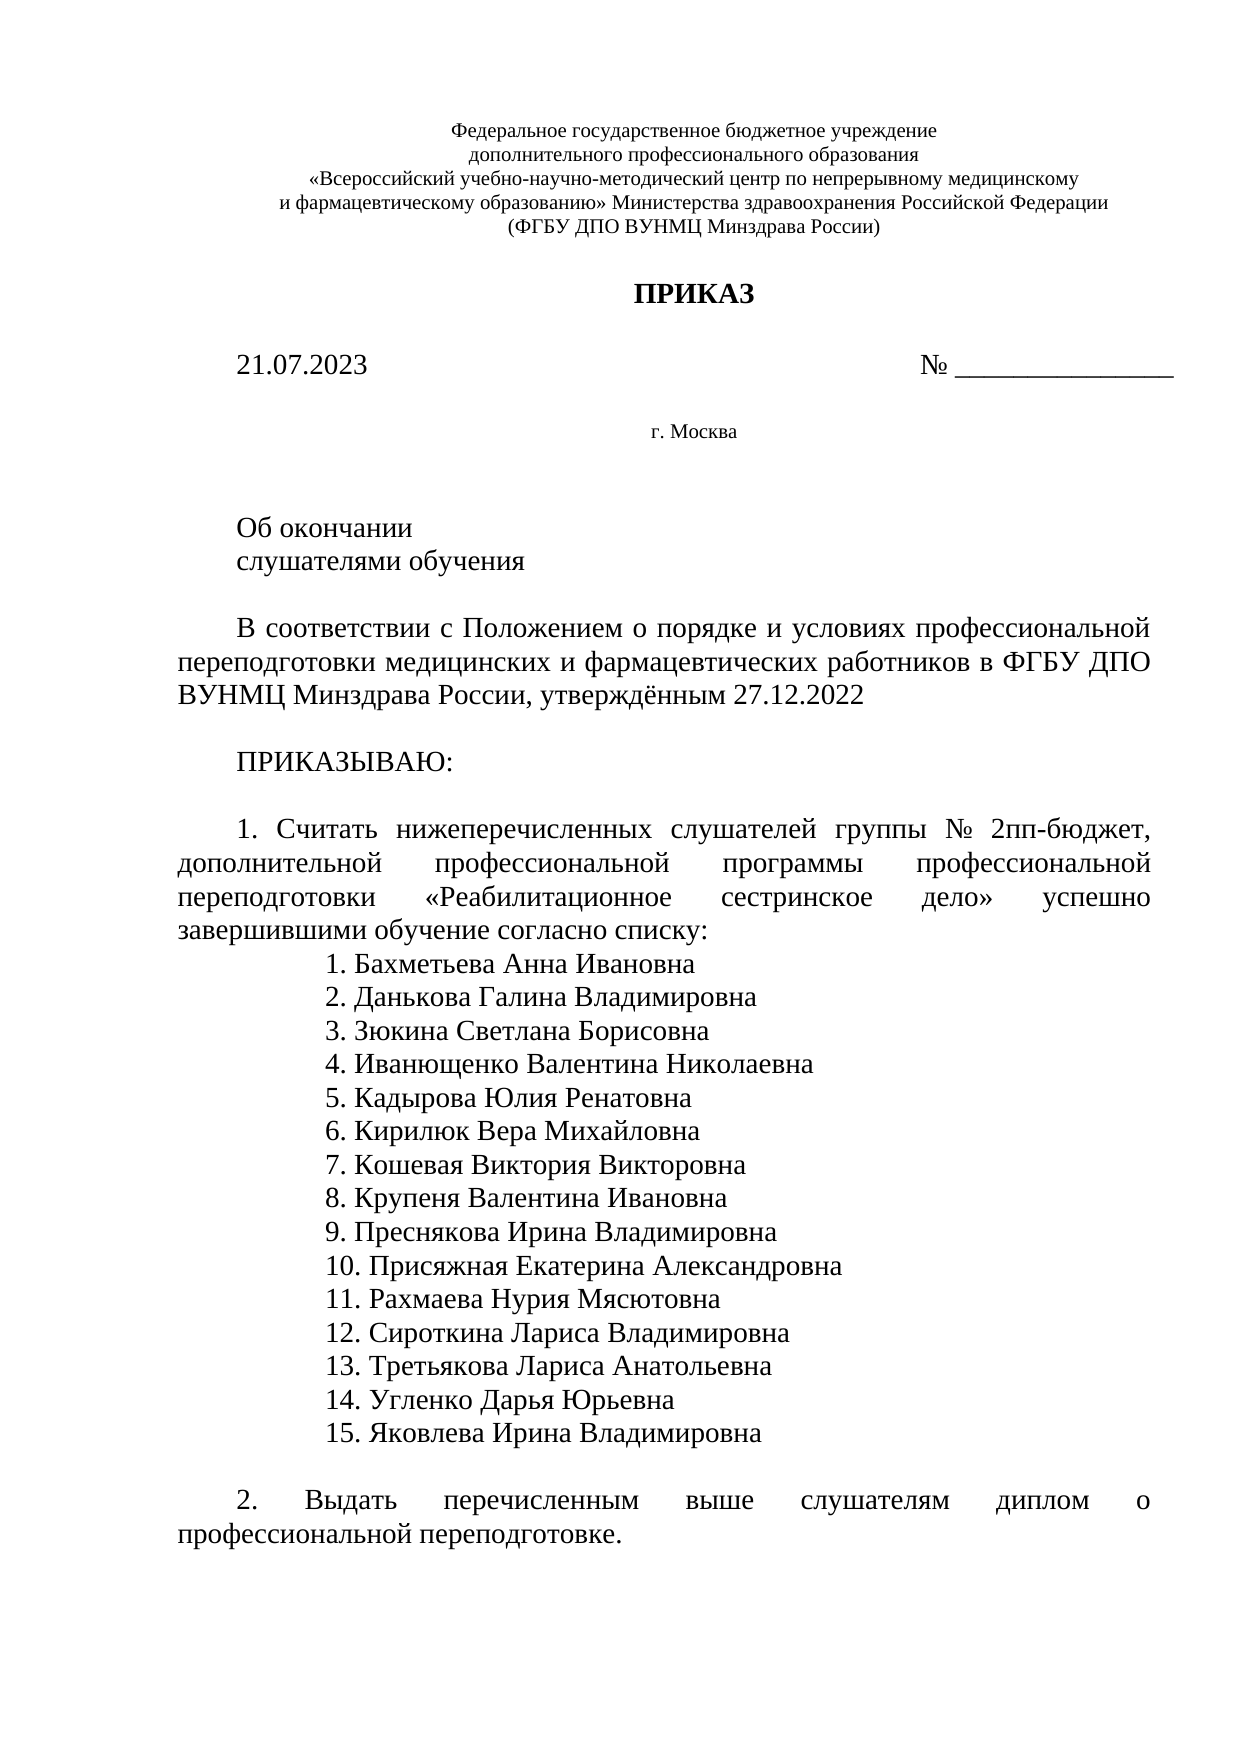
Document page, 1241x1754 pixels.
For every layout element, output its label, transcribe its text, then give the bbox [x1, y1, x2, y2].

text 7. Кошевая Виктория Викторовна [251, 1147, 1152, 1181]
text 13. Третьякова Лариса Анатольевна [251, 1348, 1152, 1382]
text 3. Зюкина Светлана Борисовна [251, 1013, 1152, 1046]
text Об окончании [177, 510, 1152, 543]
text 1. Бахметьева Анна Ивановна [251, 946, 1152, 979]
text 10. Присяжная Екатерина Александровна [251, 1248, 1152, 1281]
text ПРИКАЗЫВАЮ: [177, 744, 1152, 778]
text 9. Преснякова Ирина Владимировна [251, 1214, 1152, 1248]
text 12. Сироткина Лариса Владимировна [251, 1315, 1152, 1348]
text г. Москва [177, 419, 1152, 443]
text дополнительного профессионального образования [177, 142, 1152, 166]
text «Всероссийский учебно-научно-методический центр по непрерывному медицинскому [177, 166, 1152, 190]
text 4. Иванющенко Валентина Николаевна [251, 1046, 1152, 1080]
text 2. Выдать перечисленным выше слушателям диплом о профессиональной переподготовке. [177, 1482, 1152, 1549]
text 14. Угленко Дарья Юрьевна [251, 1382, 1152, 1415]
text и фармацевтическому образованию» Министерства здравоохранения Российской Федерации [177, 190, 1152, 214]
text В соответствии с Положением о порядке и условиях профессиональной переподготовки медицинских и фармацевтических работников в ФГБУ ДПО ВУНМЦ Минздрава России, утверждённым 27.12.2022 [177, 610, 1152, 711]
text (ФГБУ ДПО ВУНМЦ Минздрава России) [177, 214, 1152, 238]
table_header № _______________ [675, 348, 1185, 381]
text 5. Кадырова Юлия Ренатовна [251, 1080, 1152, 1113]
table_header 21.07.2023 [166, 348, 675, 381]
text 6. Кирилюк Вера Михайловна [251, 1113, 1152, 1147]
text 1. Считать нижеперечисленных слушателей группы № 2пп-бюджет, дополнительной профессиональной программы профессиональной переподготовки «Реабилитационное сестринское дело» успешно завершившими обучение согласно списку: [177, 812, 1152, 946]
text 11. Рахмаева Нурия Мясютовна [251, 1281, 1152, 1315]
text слушателями обучения [177, 543, 1152, 577]
text 8. Крупеня Валентина Ивановна [251, 1181, 1152, 1214]
text 15. Яковлева Ирина Владимировна [251, 1415, 1152, 1449]
text ПРИКАЗ [177, 276, 1152, 310]
text 2. Данькова Галина Владимировна [251, 979, 1152, 1013]
text Федеральное государственное бюджетное учреждение [177, 118, 1152, 142]
